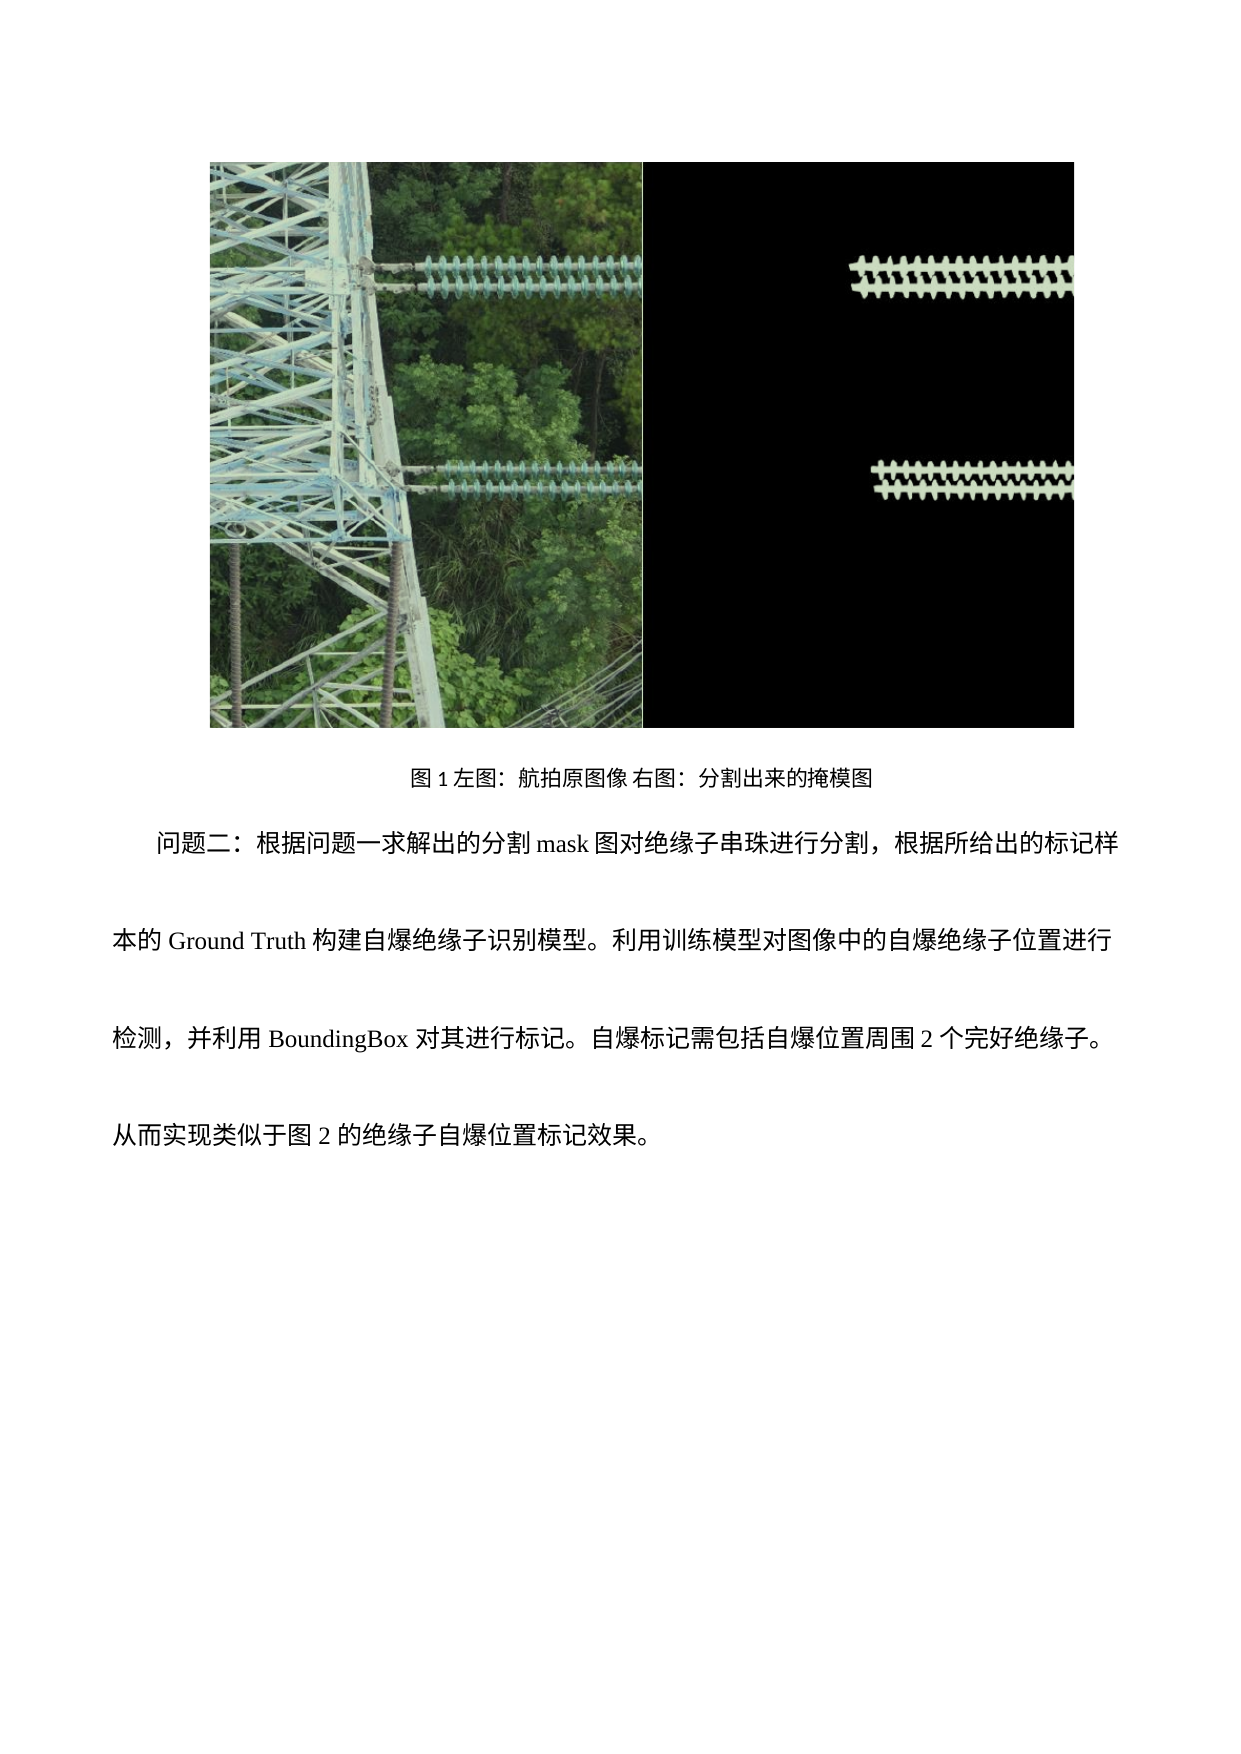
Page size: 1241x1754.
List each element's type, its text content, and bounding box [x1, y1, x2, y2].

text 图1 左图：航拍原图像 右图：分割出来的掩模图 [112, 760, 1128, 793]
picture [209, 162, 1075, 728]
text 问题二：根据问题一求解出的分割mask图对绝缘子串珠进行分割，根据所给出的标记样本的 Ground Truth 构建自爆绝缘子识别模型。利用训练模型对图像中的自爆绝缘子位置进行检测，并利用 BoundingBox 对其进行标记。自爆标记需包括自爆位置周围 2 个完好绝缘子。从而实现类似于图 2 的绝缘子自爆位置标记效果。 [112, 809, 1128, 1166]
